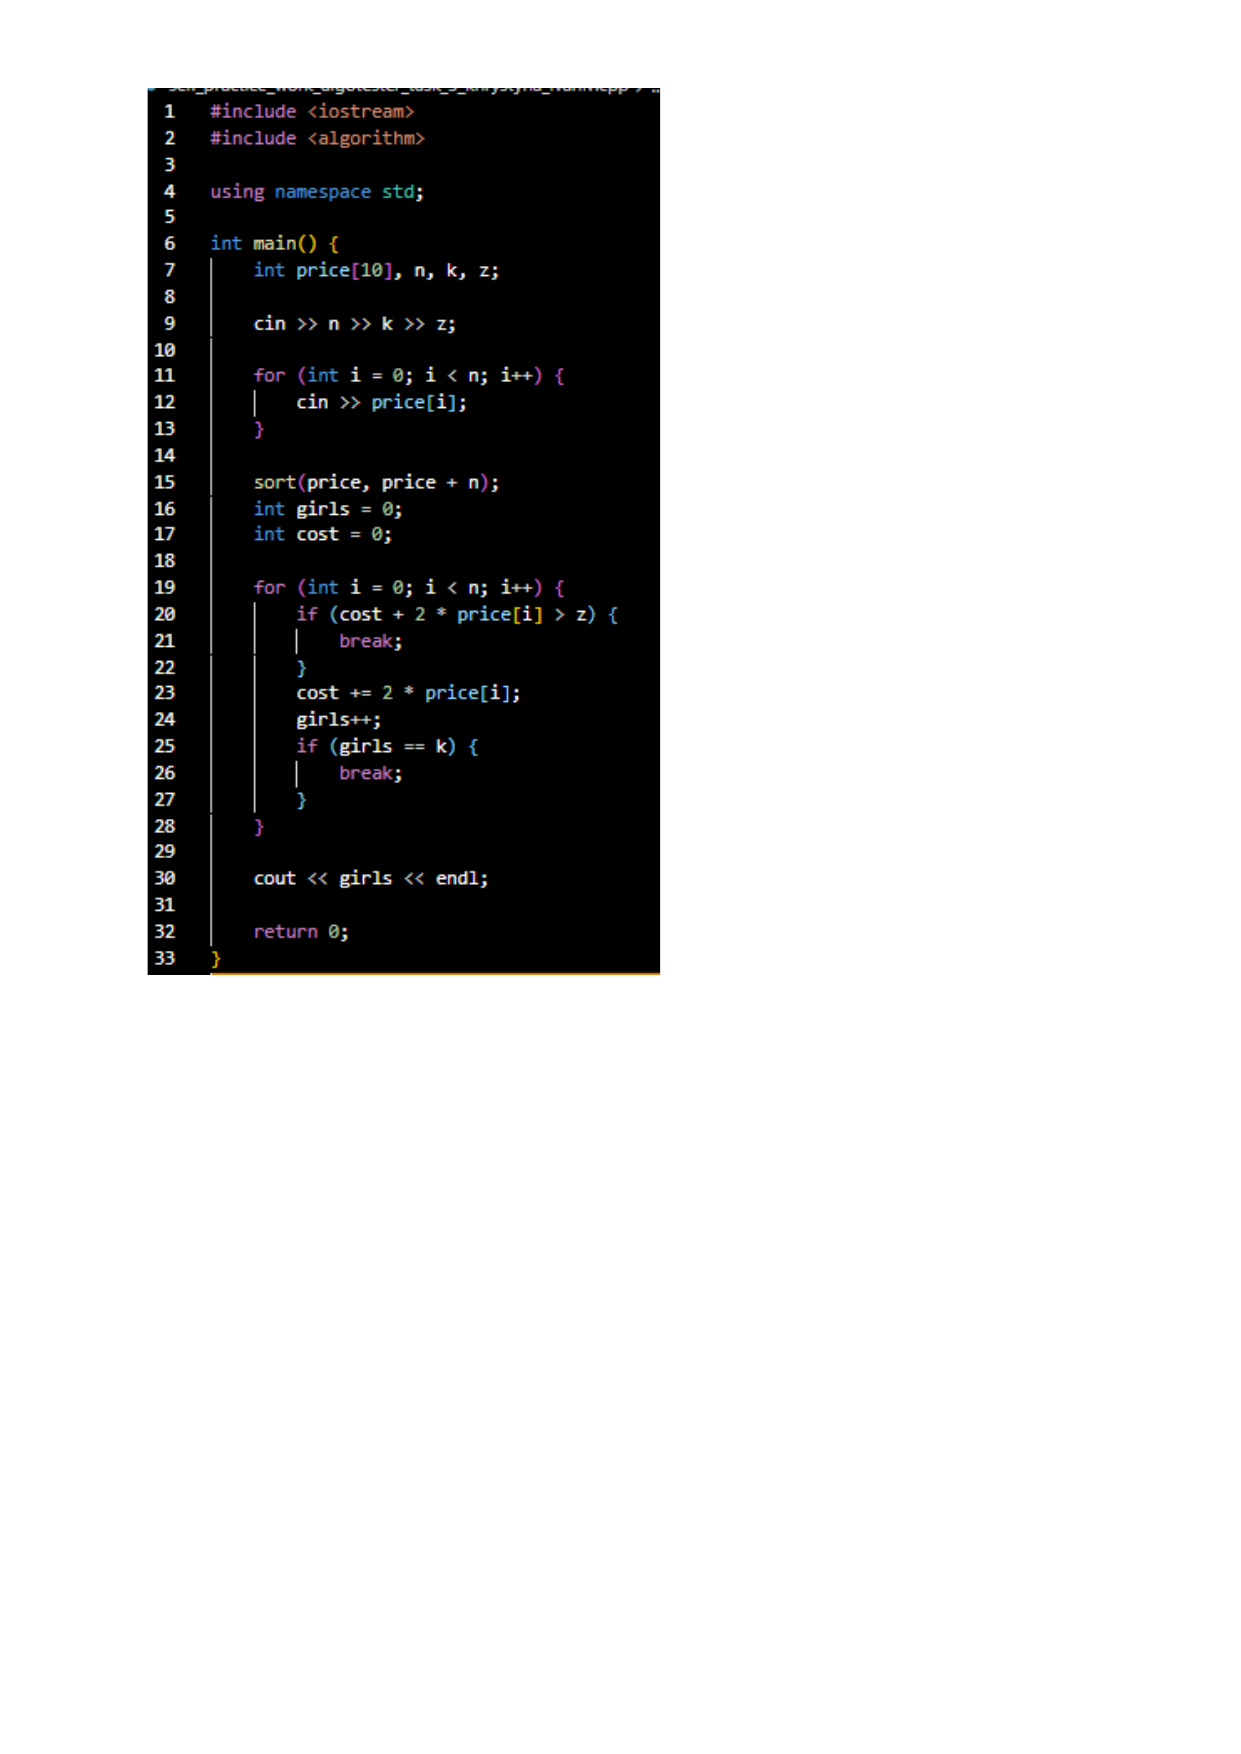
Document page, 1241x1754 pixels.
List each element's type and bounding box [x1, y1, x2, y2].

picture [147, 88, 661, 975]
